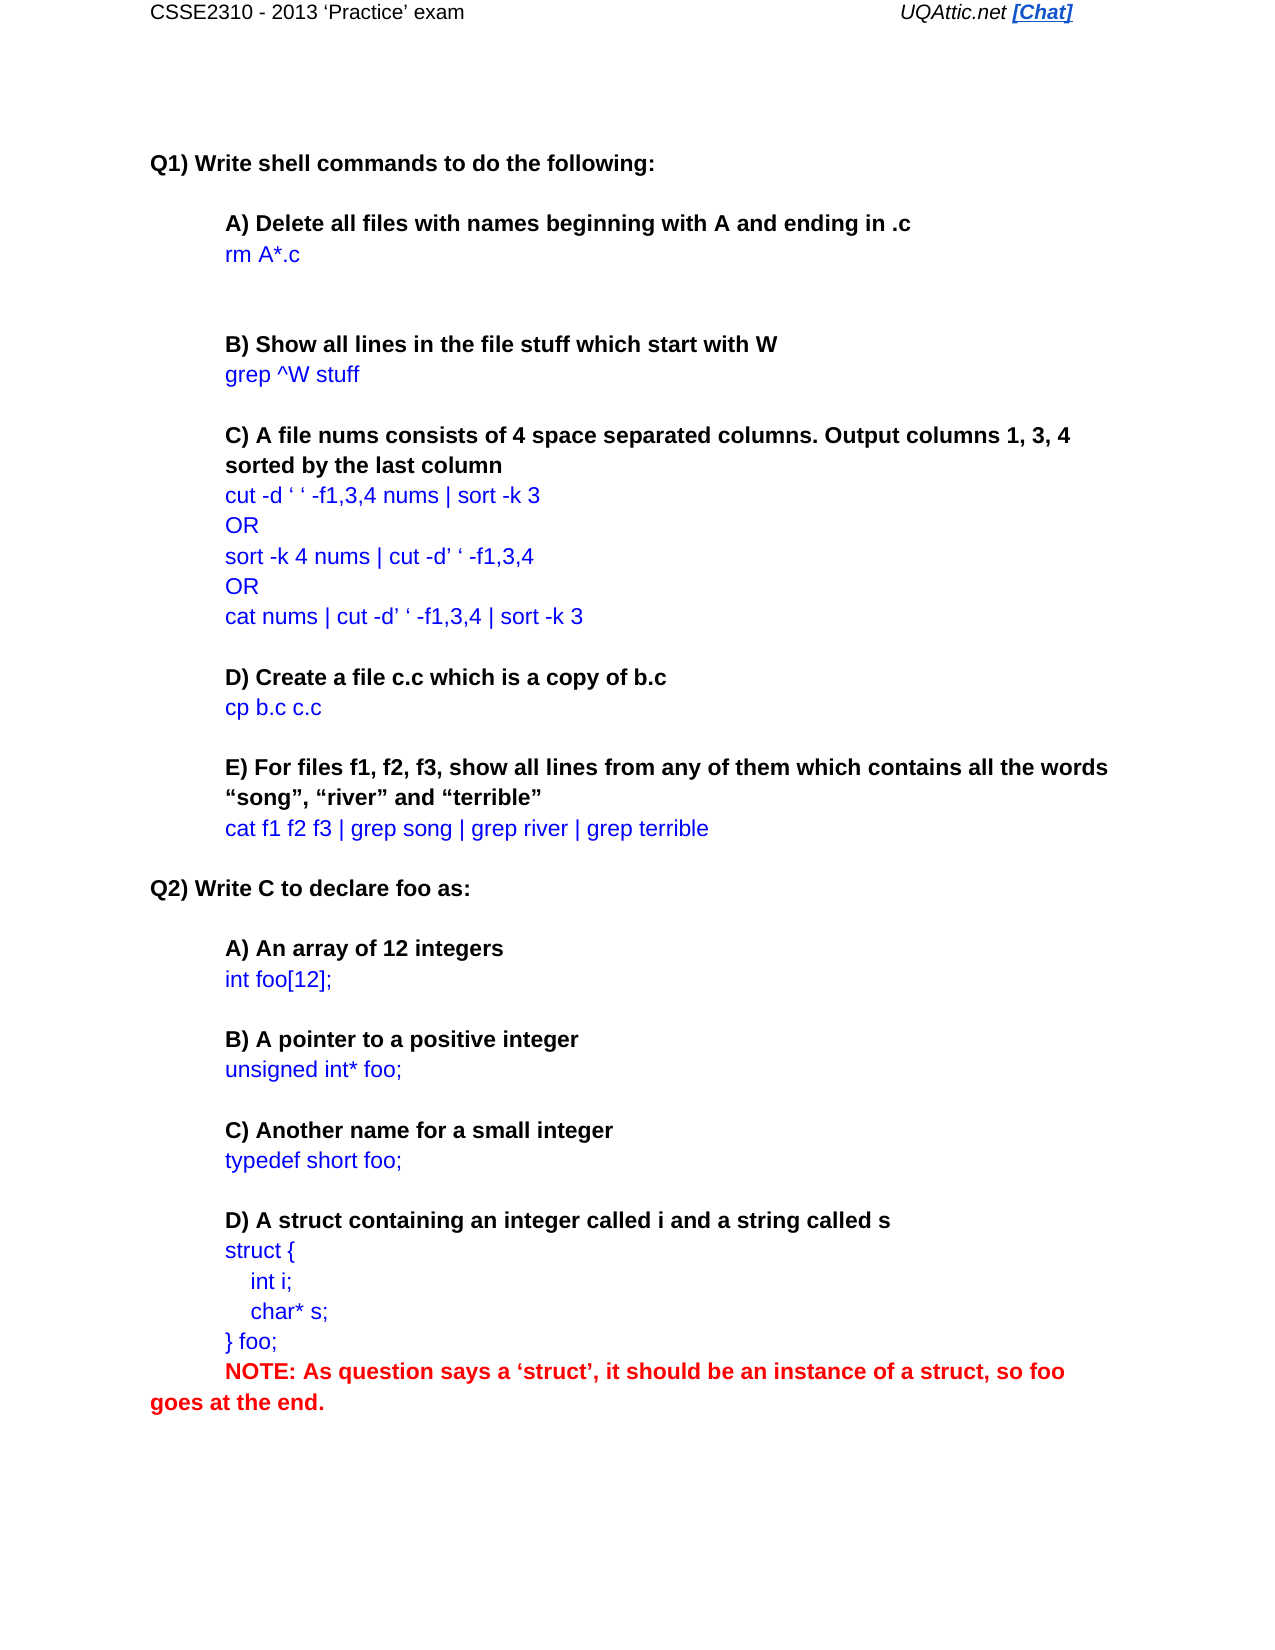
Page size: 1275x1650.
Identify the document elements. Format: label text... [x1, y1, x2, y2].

text cat f1 f2 f3 | grep song | grep river | grep terrible [225, 814, 1125, 841]
text Q2) Write C to declare foo as: [150, 875, 1125, 901]
text } foo; [150, 1328, 1125, 1354]
text OR [225, 573, 1125, 599]
text cat nums | cut -d’ ‘ -f1,3,4 | sort -k 3 [225, 603, 1125, 629]
text B) A pointer to a positive integer [150, 1026, 1125, 1052]
text int foo[12]; [150, 966, 1125, 992]
text C) Another name for a small integer [150, 1117, 1125, 1143]
text sort -k 4 nums | cut -d’ ‘ -f1,3,4 [225, 543, 1125, 569]
text rm A*.c [225, 241, 1125, 267]
text Q1) Write shell commands to do the following: [150, 150, 1125, 176]
text B) Show all lines in the file stuff which start with W [225, 331, 1125, 358]
text A) Delete all files with names beginning with A and ending in .c [225, 210, 1125, 237]
text char* s; [150, 1298, 1125, 1324]
text E) For files f1, f2, f3, show all lines from any of them which contains all the words “song”, “river” and “terrible” [225, 754, 1125, 811]
text cp b.c c.c [225, 694, 1125, 720]
text NOTE: As question says a ‘struct’, it should be an instance of a struct, so foo goes at the end. [150, 1358, 1125, 1415]
text unsigned int* foo; [150, 1056, 1125, 1083]
text C) A file nums consists of 4 space separated columns. Output columns 1, 3, 4 sorted by the last column [225, 422, 1125, 478]
text cut -d ‘ ‘ -f1,3,4 nums | sort -k 3 [225, 482, 1125, 509]
text D) A struct containing an integer called i and a string called s [150, 1207, 1125, 1234]
text grep ^W stuff [225, 361, 1125, 388]
text struct { [150, 1237, 1125, 1264]
text A) An array of 12 integers [150, 935, 1125, 962]
text OR [225, 512, 1125, 539]
text int i; [150, 1268, 1125, 1294]
text typedef short foo; [150, 1147, 1125, 1173]
text D) Create a file c.c which is a copy of b.c [225, 663, 1125, 690]
